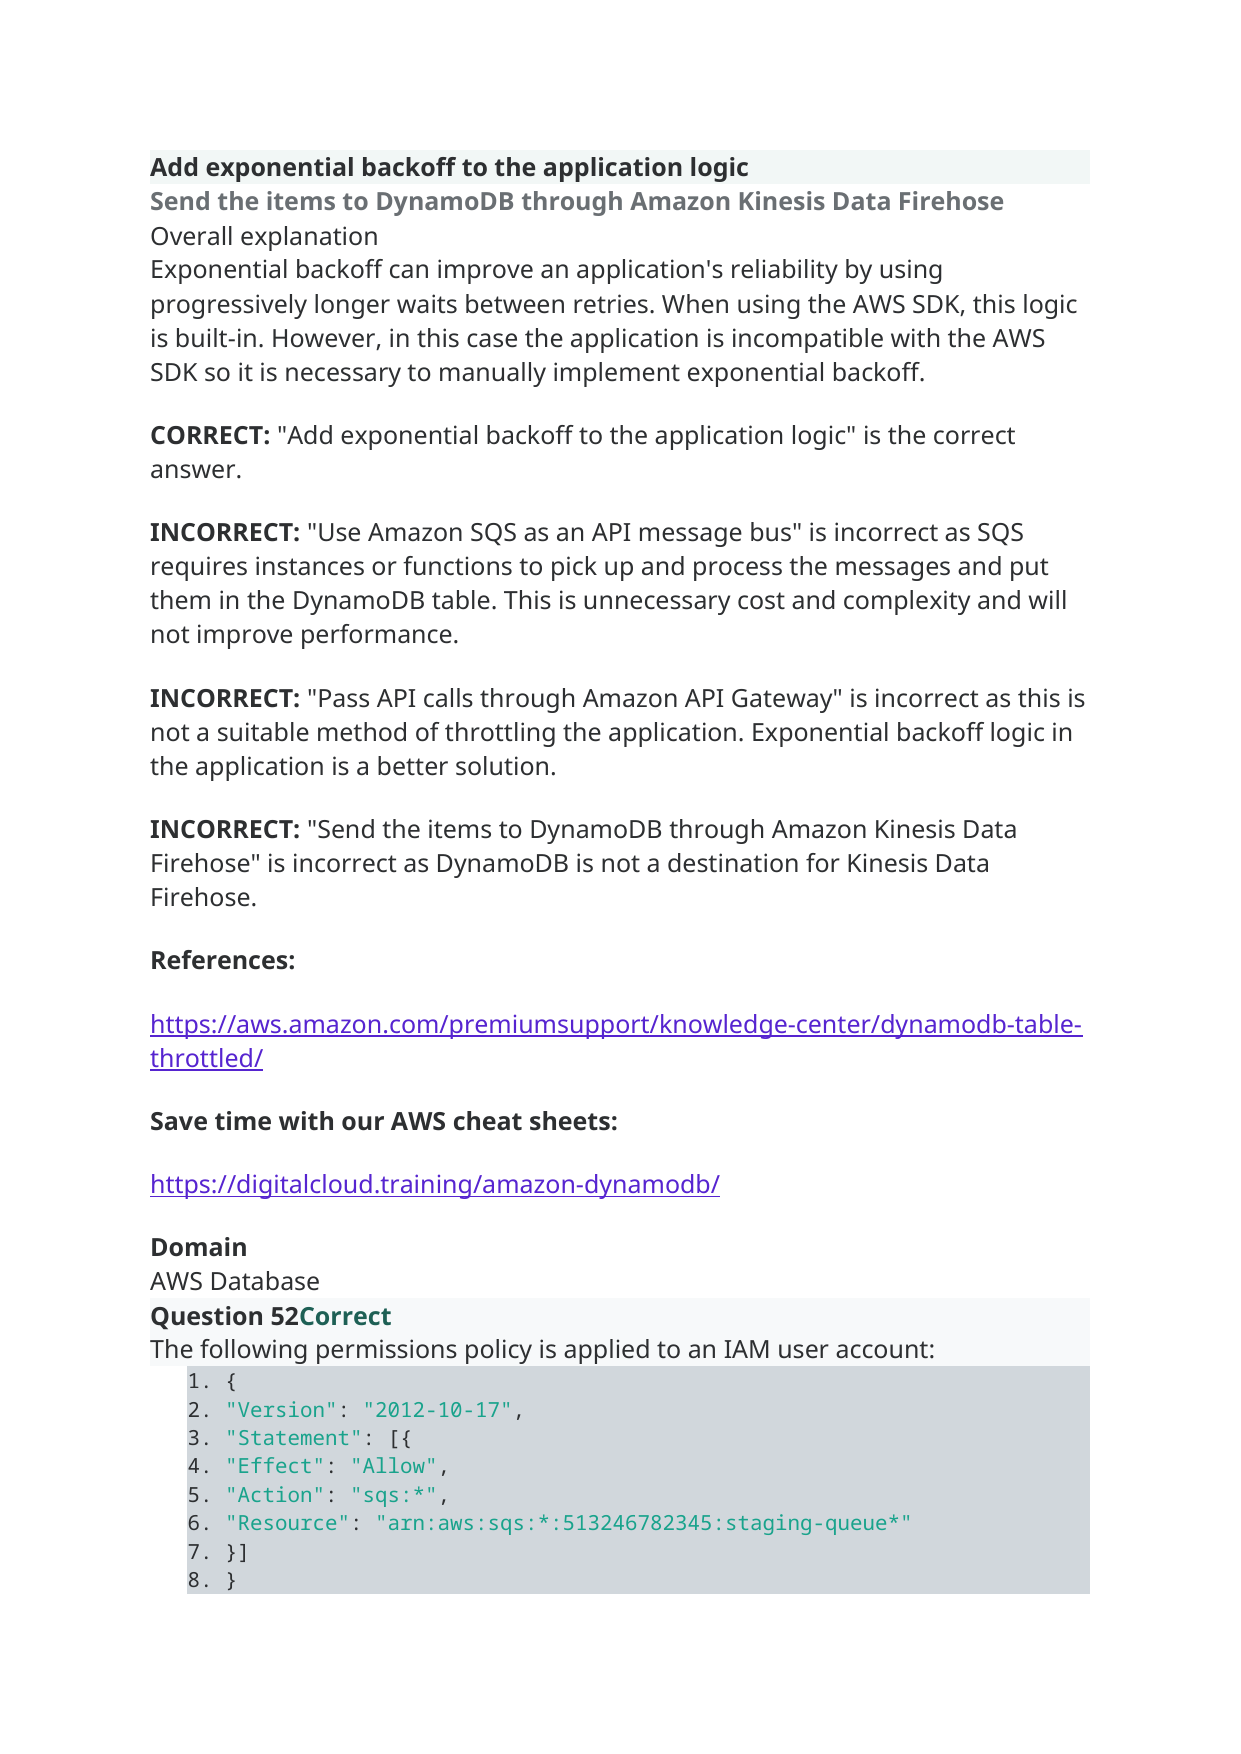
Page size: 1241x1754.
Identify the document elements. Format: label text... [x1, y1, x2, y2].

list } [187, 1565, 1090, 1594]
list "Action": "sqs:*", [187, 1480, 1090, 1508]
list "Effect": "Allow", [187, 1452, 1090, 1480]
text INCORRECT: "Send the items to DynamoDB through Amazon Kinesis Data Firehose" is incorrect as DynamoDB is not a destination for Kinesis Data Firehose. [150, 812, 1090, 914]
text Save time with our AWS cheat sheets: [150, 1103, 1090, 1138]
text Exponential backoff can improve an application's reliability by using progressively longer waits between retries. When using the AWS SDK, this logic is built-in. However, in this case the application is incompatible with the AWS SDK so it is necessary to manually implement exponential backoff. [150, 252, 1090, 388]
text AWS Database [150, 1264, 1090, 1298]
text The following permissions policy is applied to an IAM user account: [150, 1332, 1090, 1366]
list { [187, 1366, 1090, 1395]
text Add exponential backoff to the application logic [150, 150, 1090, 184]
text Overall explanation [150, 218, 1090, 252]
text INCORRECT: "Pass API calls through Amazon API Gateway" is incorrect as this is not a suitable method of throttling the application. Exponential backoff logic in the application is a better solution. [150, 680, 1090, 782]
list "Statement": [{ [187, 1423, 1090, 1452]
list "Version": "2012-10-17", [187, 1395, 1090, 1423]
text https://aws.amazon.com/premiumsupport/knowledge-center/dynamodb-table-throttled/ [150, 1006, 1090, 1074]
text References: [150, 943, 1090, 977]
text https://digitalcloud.training/amazon-dynamodb/ [150, 1167, 1090, 1201]
list "Resource": "arn:aws:sqs:*:513246782345:staging-queue*" [187, 1508, 1090, 1537]
text Send the items to DynamoDB through Amazon Kinesis Data Firehose [150, 184, 1090, 218]
text Domain [150, 1230, 1090, 1264]
list }] [187, 1537, 1090, 1565]
text Question 52Correct [150, 1298, 1090, 1332]
text INCORRECT: "Use Amazon SQS as an API message bus" is incorrect as SQS requires instances or functions to pick up and process the messages and put them in the DynamoDB table. This is unnecessary cost and complexity and will not improve performance. [150, 515, 1090, 651]
text CORRECT: "Add exponential backoff to the application logic" is the correct answer. [150, 418, 1090, 486]
